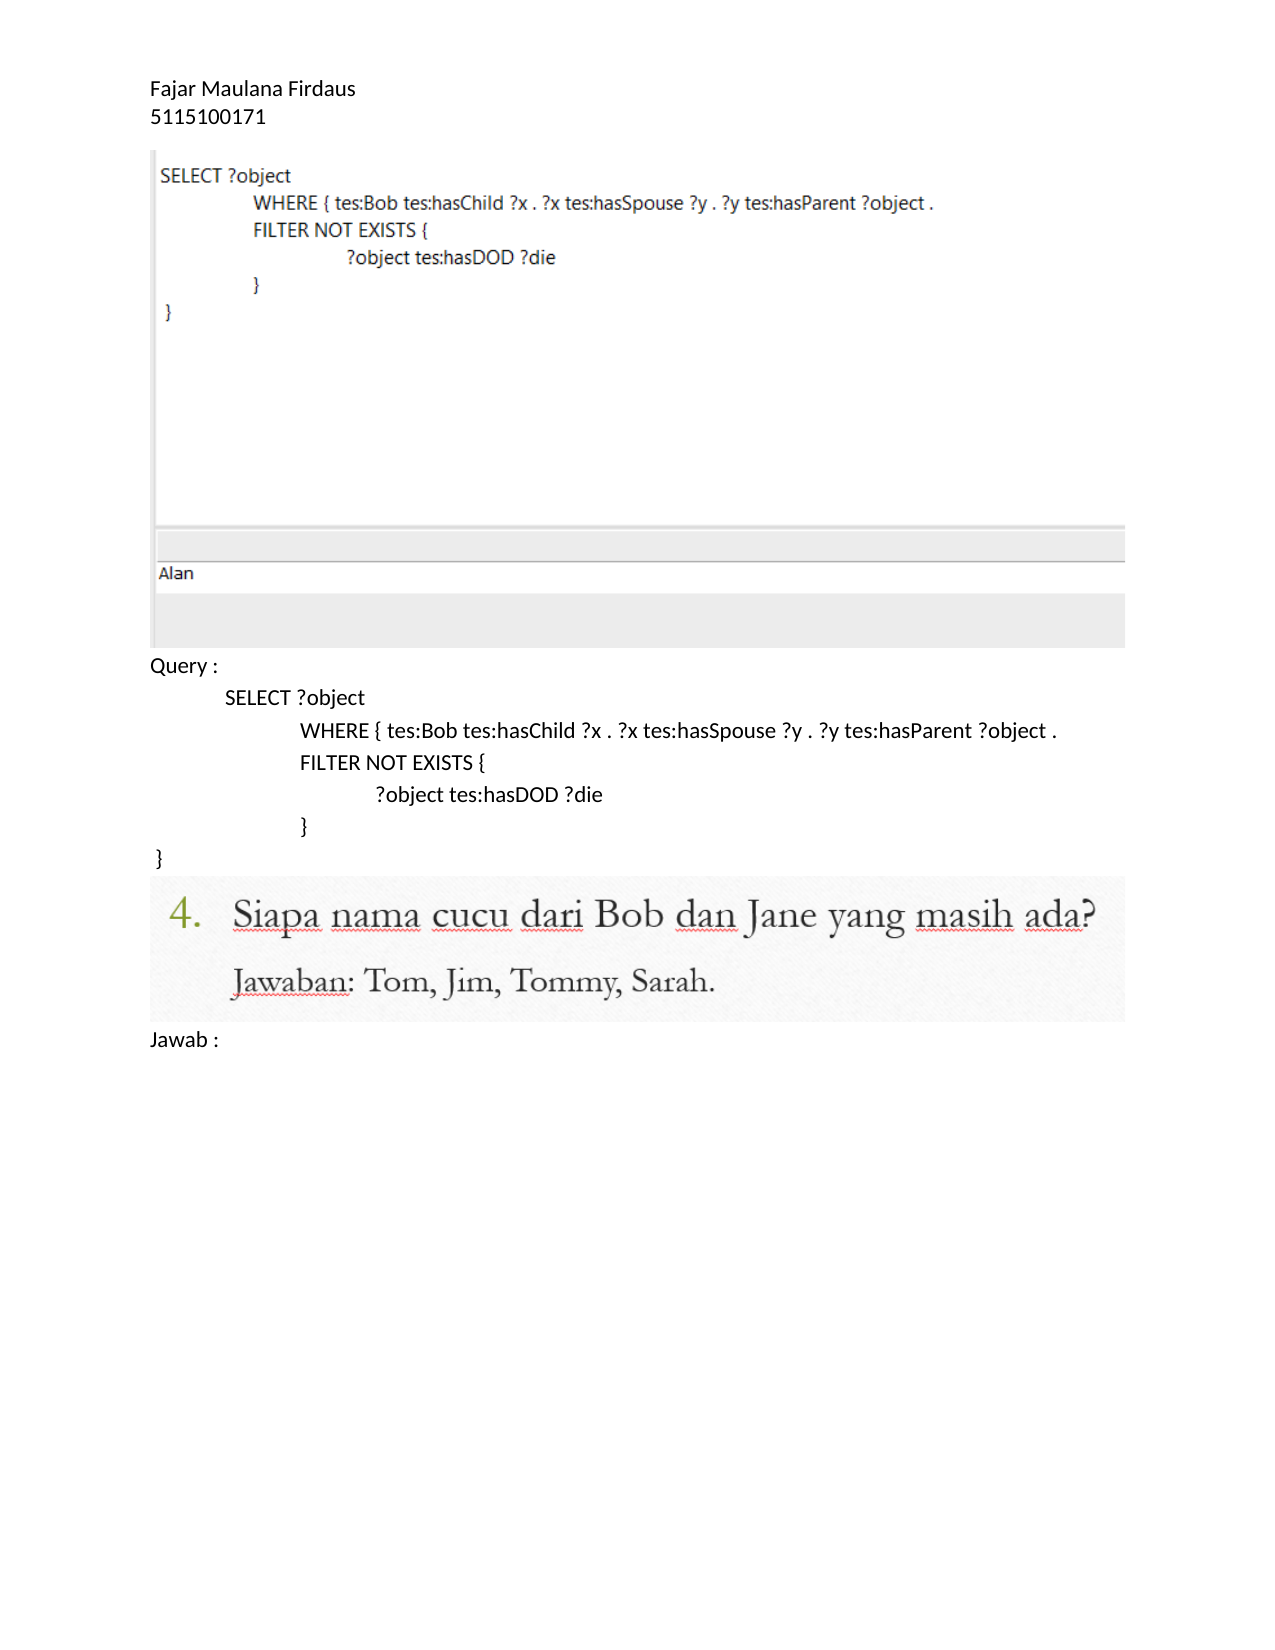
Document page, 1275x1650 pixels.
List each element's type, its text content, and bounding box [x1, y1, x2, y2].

list FILTER NOT EXISTS { [225, 748, 1125, 776]
list Query : [150, 651, 1125, 679]
list SELECT ?object [225, 683, 1125, 712]
picture [150, 876, 1125, 1022]
list } [150, 844, 1125, 872]
list WHERE { tes:Bob tes:hasChild ?x . ?x tes:hasSpouse ?y . ?y tes:hasParent ?object . [225, 716, 1125, 744]
list ?object tes:hasDOD ?die [225, 780, 1125, 808]
list } [225, 812, 1125, 840]
picture [150, 150, 1125, 648]
list Jawab : [150, 1025, 1125, 1053]
